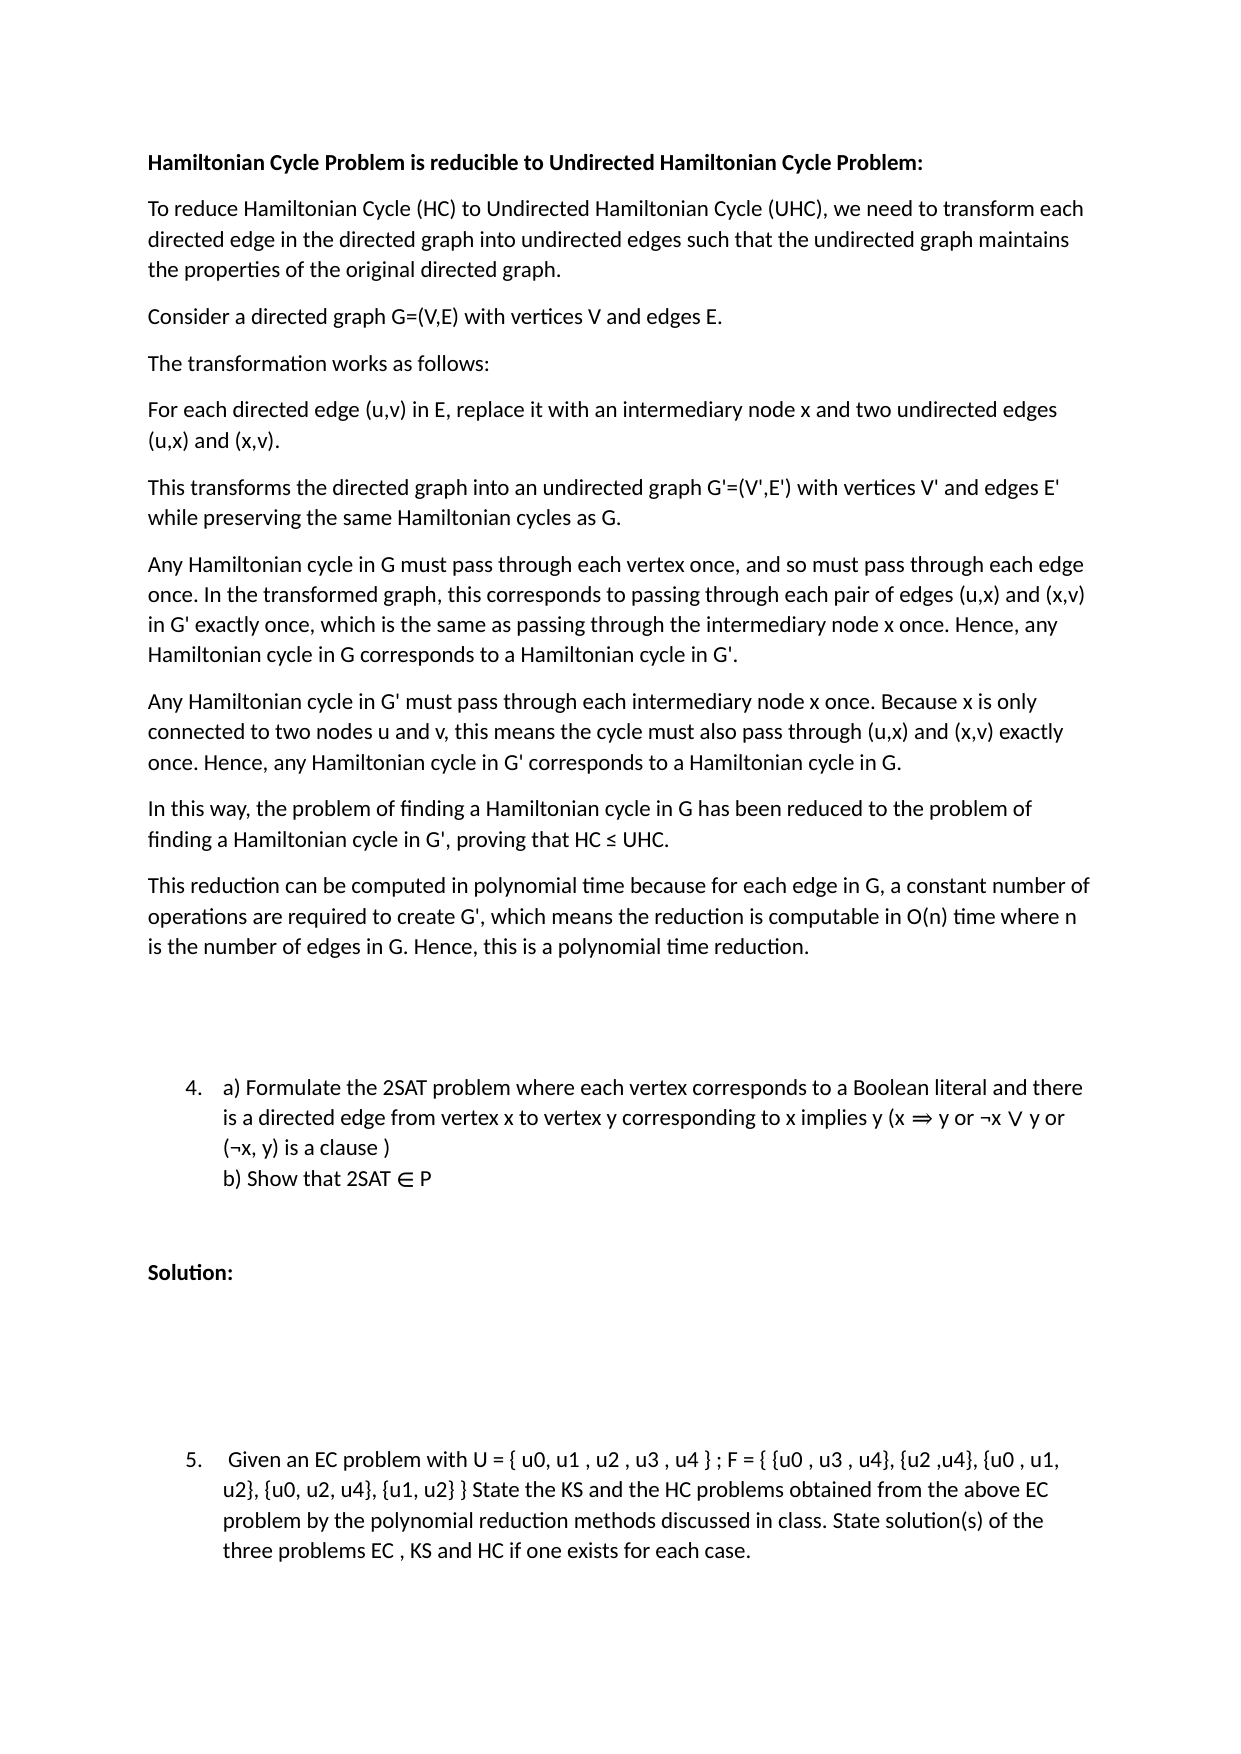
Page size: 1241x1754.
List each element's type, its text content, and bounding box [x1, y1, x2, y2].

text This reduction can be computed in polynomial time because for each edge in G, a constant number of operations are required to create G', which means the reduction is computable in O(n) time where n is the number of edges in G. Hence, this is a polynomial time reduction. [148, 872, 1093, 960]
text Consider a directed graph G=(V,E) with vertices V and edges E. [148, 302, 1093, 330]
list Given an EC problem with U = { u0, u1 , u2 , u3 , u4 } ; F = { {u0 , u3 , u4}, {u2 ,u4}, {u0 , u1, u2}, {u0, u2, u4}, {u1, u2} } State the KS and the HC problems obtained from the above EC problem by the polynomial reduction methods discussed in class. State solution(s) of the three problems EC , KS and HC if one exists for each case. [185, 1445, 1093, 1564]
list a) Formulate the 2SAT problem where each vertex corresponds to a Boolean literal and there is a directed edge from vertex x to vertex y corresponding to x implies y (x ⇒ y or ¬x ∨ y or (¬x, y) is a clause ) [185, 1073, 1093, 1161]
text Hamiltonian Cycle Problem is reducible to Undirected Hamiltonian Cycle Problem: [148, 148, 1093, 176]
text Any Hamiltonian cycle in G' must pass through each intermediary node x once. Because x is only connected to two nodes u and v, this means the cycle must also pass through (u,x) and (x,v) exactly once. Hence, any Hamiltonian cycle in G' corresponds to a Hamiltonian cycle in G. [148, 687, 1093, 776]
text For each directed edge (u,v) in E, replace it with an intermediary node x and two undirected edges (u,x) and (x,v). [148, 396, 1093, 454]
text The transformation works as follows: [148, 349, 1093, 377]
text Solution: [148, 1258, 1093, 1286]
list b) Show that 2SAT ∈ P [223, 1164, 1093, 1192]
text In this way, the problem of finding a Hamiltonian cycle in G has been reduced to the problem of finding a Hamiltonian cycle in G', proving that HC ≤ UHC. [148, 794, 1093, 853]
text This transforms the directed graph into an undirected graph G'=(V',E') with vertices V' and edges E' while preserving the same Hamiltonian cycles as G. [148, 473, 1093, 531]
text Any Hamiltonian cycle in G must pass through each vertex once, and so must pass through each edge once. In the transformed graph, this corresponds to passing through each pair of edges (u,x) and (x,v) in G' exactly once, which is the same as passing through the intermediary node x once. Hence, any Hamiltonian cycle in G corresponds to a Hamiltonian cycle in G'. [148, 550, 1093, 668]
text To reduce Hamiltonian Cycle (HC) to Undirected Hamiltonian Cycle (UHC), we need to transform each directed edge in the directed graph into undirected edges such that the undirected graph maintains the properties of the original directed graph. [148, 194, 1093, 283]
